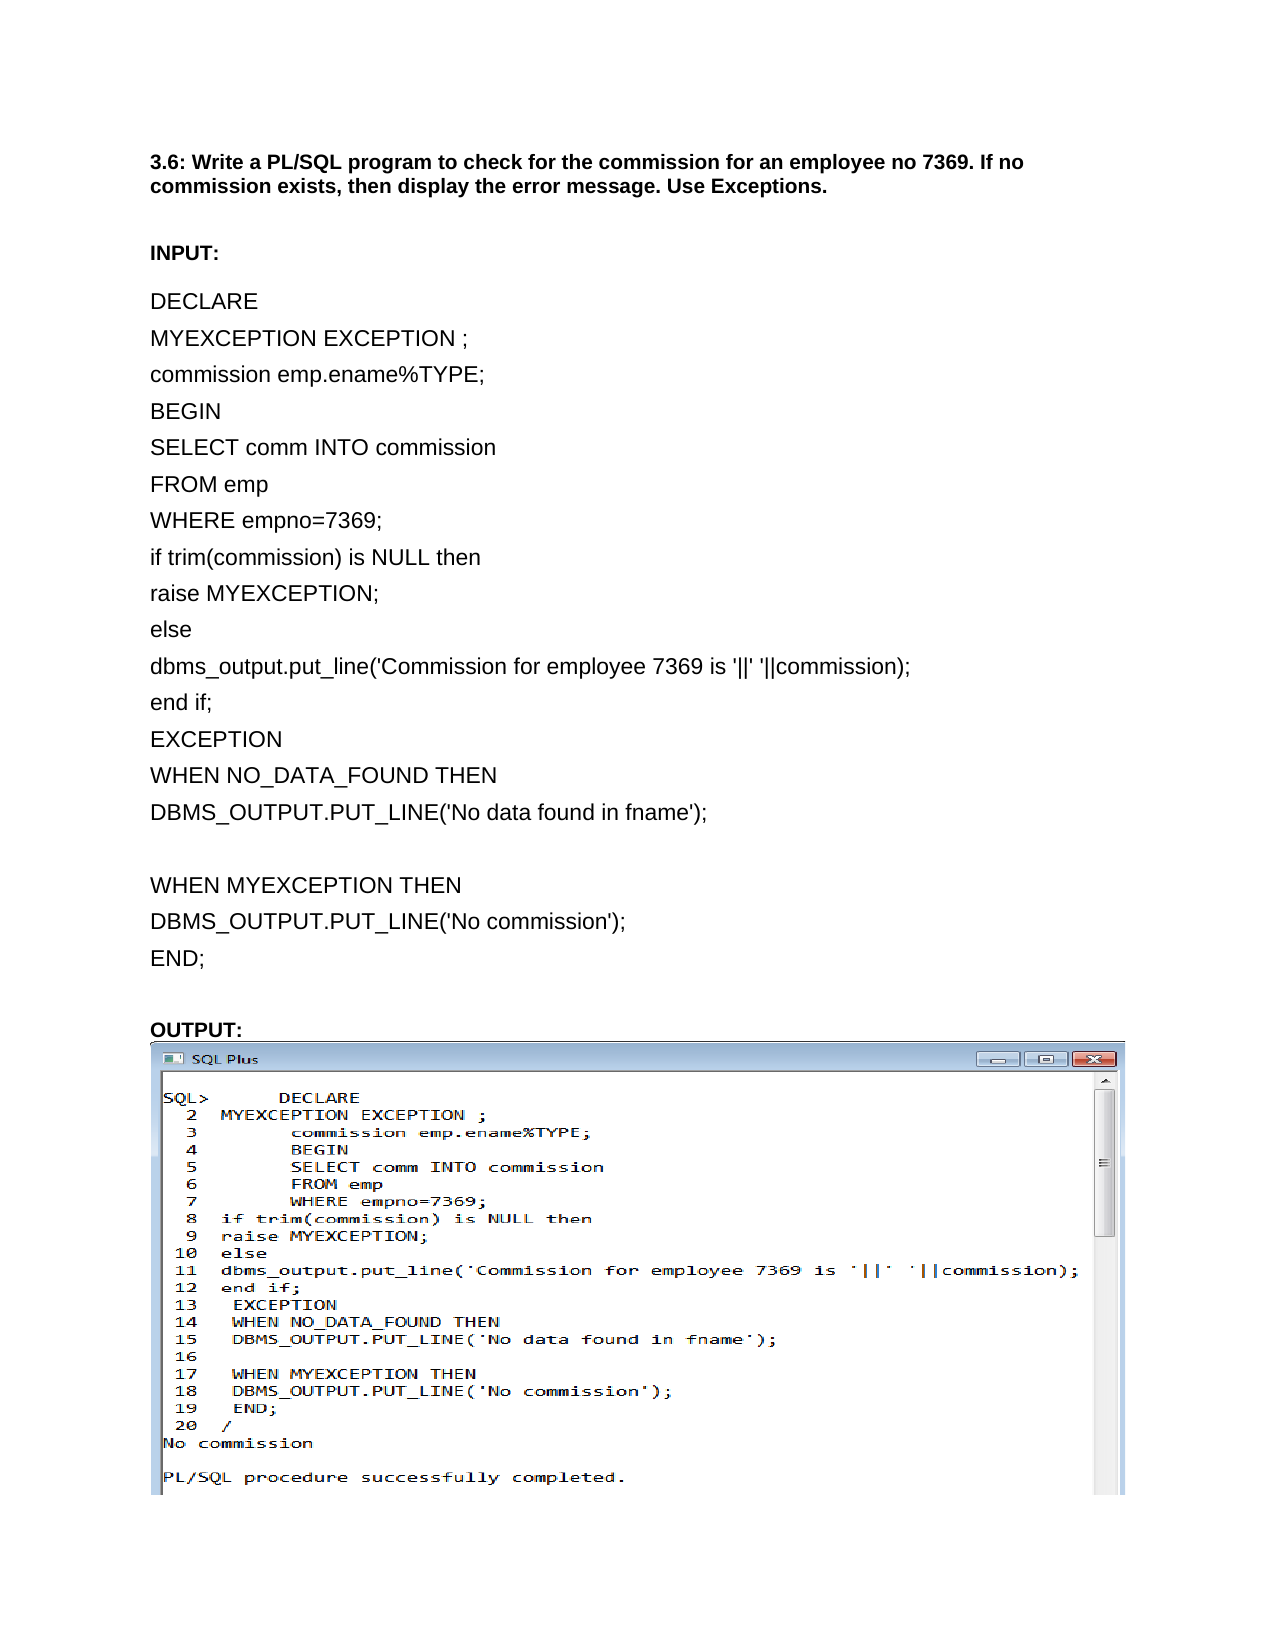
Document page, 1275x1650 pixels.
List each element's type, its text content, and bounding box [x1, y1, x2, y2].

text END; [150, 944, 1125, 971]
text EXCEPTION [150, 726, 1125, 752]
text OUTPUT: [150, 1017, 1125, 1041]
text dbms_output.put_line('Commission for employee 7369 is '||' '||commission); [150, 653, 1125, 679]
text else [150, 616, 1125, 643]
text SELECT comm INTO commission [150, 434, 1125, 461]
text if trim(commission) is NULL then [150, 543, 1125, 570]
text DECLARE [150, 288, 1125, 315]
text MYEXCEPTION EXCEPTION ; [150, 325, 1125, 351]
text 3.6: Write a PL/SQL program to check for the commission for an employee no 7369. If no [150, 150, 1125, 174]
text commission emp.ename%TYPE; [150, 361, 1125, 388]
text WHEN NO_DATA_FOUND THEN [150, 762, 1125, 789]
text raise MYEXCEPTION; [150, 580, 1125, 606]
text INPUT: [150, 240, 1125, 264]
text DBMS_OUTPUT.PUT_LINE('No commission'); [150, 908, 1125, 934]
text WHERE empno=7369; [150, 507, 1125, 533]
text FROM emp [150, 471, 1125, 497]
text DBMS_OUTPUT.PUT_LINE('No data found in fname'); [150, 799, 1125, 825]
text end if; [150, 689, 1125, 716]
picture [150, 1041, 1125, 1495]
text commission exists, then display the error message. Use Exceptions. [150, 174, 1125, 198]
text BEGIN [150, 398, 1125, 424]
text WHEN MYEXCEPTION THEN [150, 872, 1125, 898]
